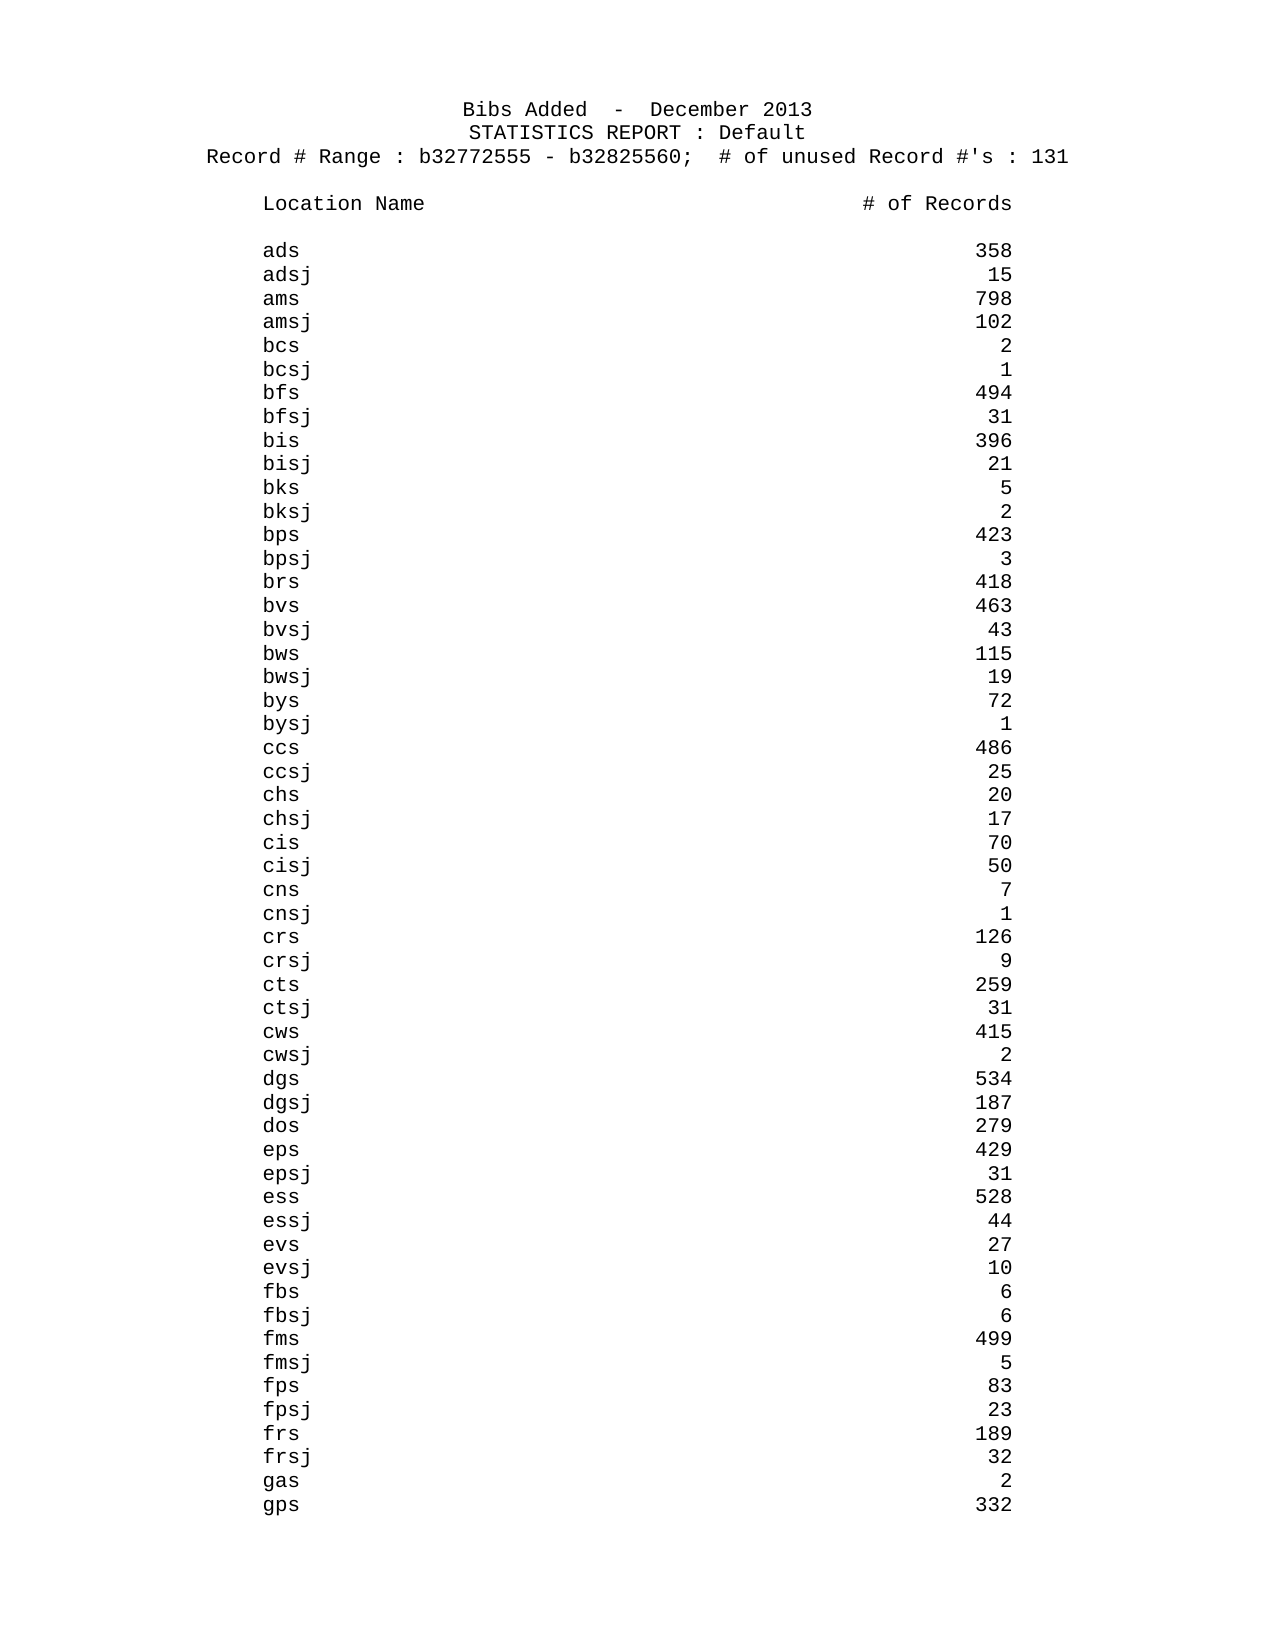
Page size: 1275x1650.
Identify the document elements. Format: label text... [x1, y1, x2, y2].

text cnsj 1 [75, 903, 1200, 926]
text gps 332 [75, 1494, 1200, 1517]
text fbsj 6 [75, 1304, 1200, 1328]
text frs 189 [75, 1423, 1200, 1446]
text bys 72 [75, 690, 1200, 713]
text bfs 494 [75, 382, 1200, 406]
text dgsj 187 [75, 1092, 1200, 1115]
text chs 20 [75, 784, 1200, 808]
text bksj 2 [75, 501, 1200, 524]
text crs 126 [75, 926, 1200, 950]
text cws 415 [75, 1021, 1200, 1044]
text cis 70 [75, 832, 1200, 855]
text cts 259 [75, 973, 1200, 997]
text gas 2 [75, 1470, 1200, 1494]
text bpsj 3 [75, 548, 1200, 572]
text cns 7 [75, 879, 1200, 903]
text chsj 17 [75, 808, 1200, 832]
text fbs 6 [75, 1281, 1200, 1304]
text bysj 1 [75, 713, 1200, 737]
text essj 44 [75, 1210, 1200, 1234]
text bcsj 1 [75, 359, 1200, 382]
text bfsj 31 [75, 406, 1200, 430]
text ccs 486 [75, 737, 1200, 761]
text frsj 32 [75, 1446, 1200, 1470]
text bks 5 [75, 477, 1200, 501]
text crsj 9 [75, 950, 1200, 973]
text Location Name # of Records [75, 193, 1200, 217]
text ccsj 25 [75, 761, 1200, 784]
text ess 528 [75, 1186, 1200, 1210]
text bis 396 [75, 430, 1200, 453]
text Record # Range : b32772555 - b32825560; # of unused Record #'s : 131 [75, 146, 1200, 169]
text bvsj 43 [75, 619, 1200, 642]
text Bibs Added - December 2013 [75, 99, 1200, 122]
text bwsj 19 [75, 666, 1200, 690]
text brs 418 [75, 572, 1200, 595]
text STATISTICS REPORT : Default [75, 122, 1200, 146]
text dgs 534 [75, 1068, 1200, 1092]
text dos 279 [75, 1115, 1200, 1139]
text bws 115 [75, 642, 1200, 666]
text fps 83 [75, 1376, 1200, 1399]
text ams 798 [75, 288, 1200, 311]
text ctsj 31 [75, 997, 1200, 1021]
text amsj 102 [75, 311, 1200, 335]
text fms 499 [75, 1328, 1200, 1352]
text evs 27 [75, 1234, 1200, 1257]
text bisj 21 [75, 453, 1200, 477]
text bcs 2 [75, 335, 1200, 359]
text eps 429 [75, 1139, 1200, 1163]
text bps 423 [75, 524, 1200, 548]
text evsj 10 [75, 1257, 1200, 1281]
text cisj 50 [75, 855, 1200, 879]
text fmsj 5 [75, 1352, 1200, 1376]
text epsj 31 [75, 1163, 1200, 1186]
text bvs 463 [75, 595, 1200, 619]
text ads 358 [75, 241, 1200, 264]
text cwsj 2 [75, 1044, 1200, 1068]
text adsj 15 [75, 264, 1200, 288]
text fpsj 23 [75, 1399, 1200, 1423]
